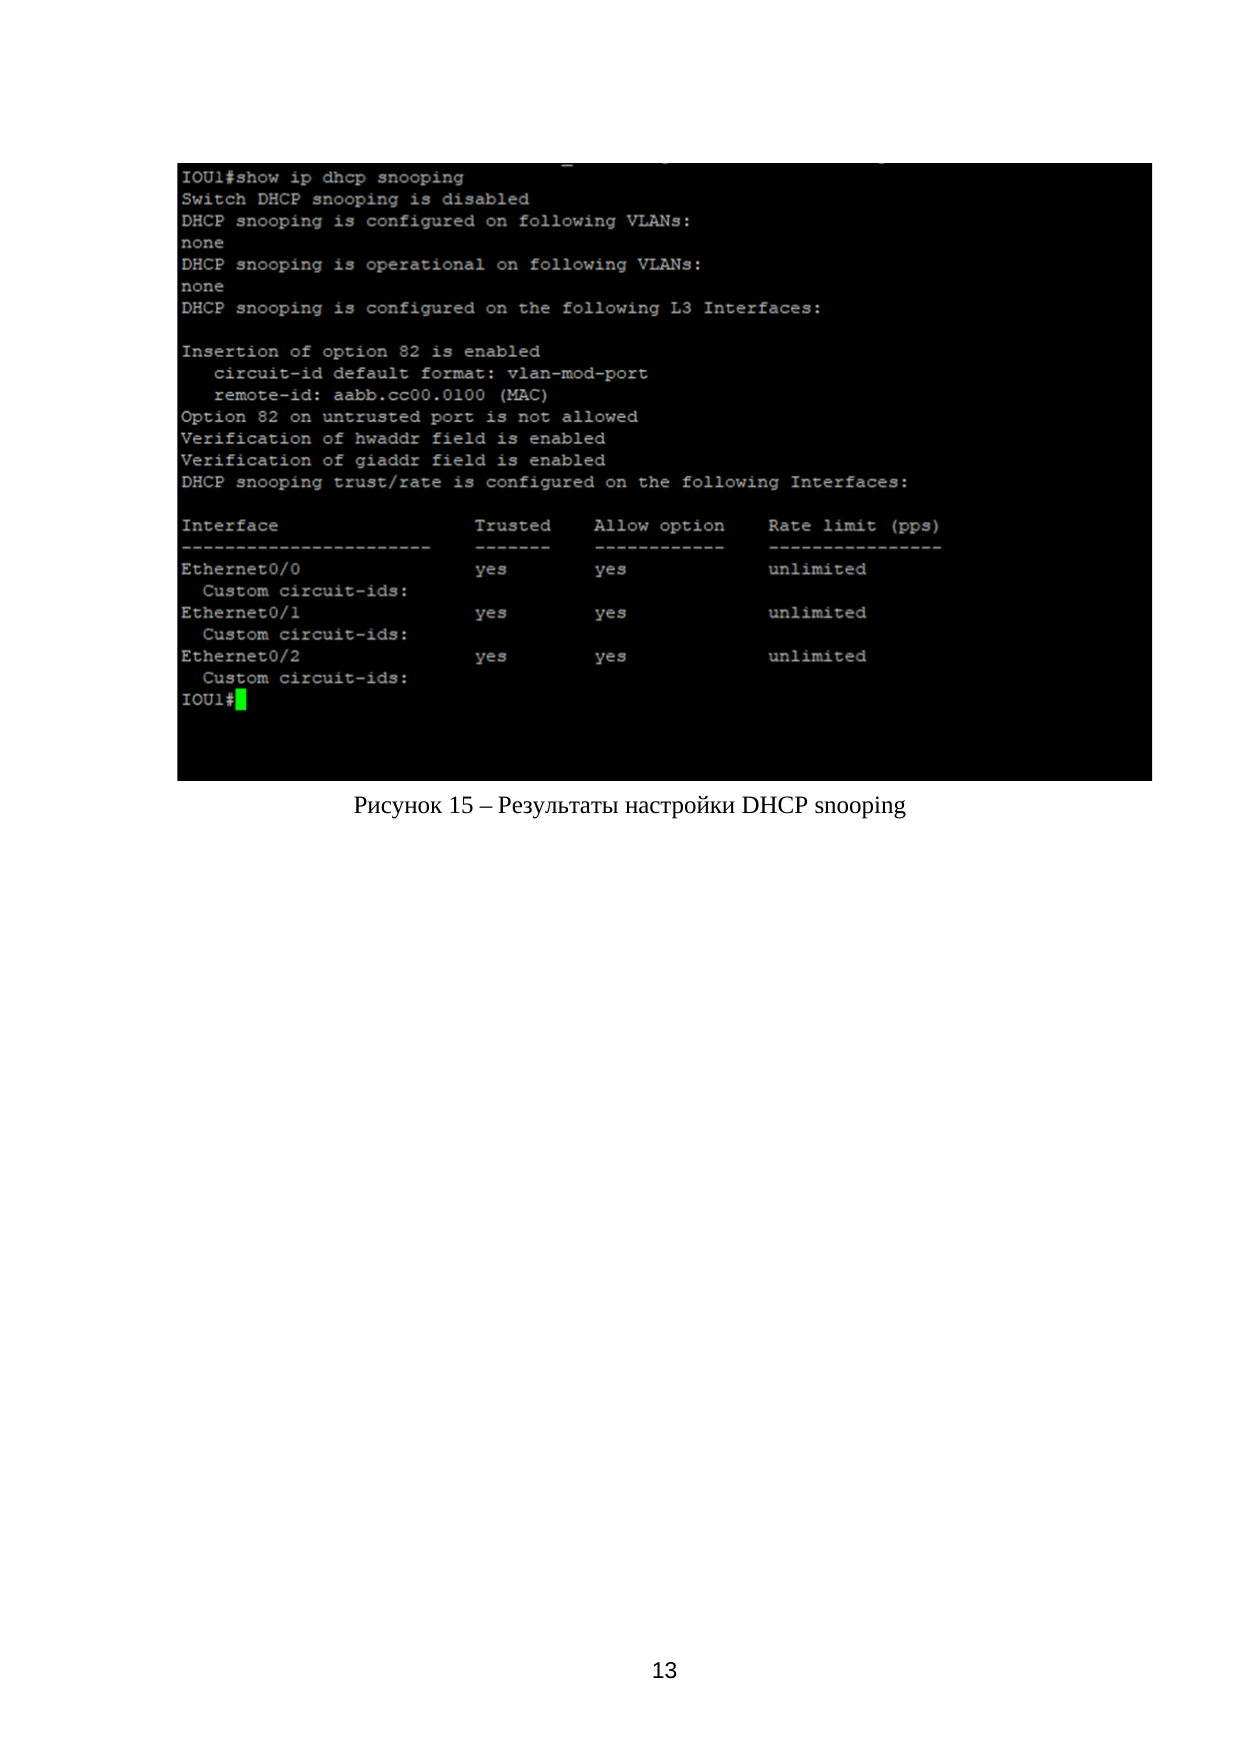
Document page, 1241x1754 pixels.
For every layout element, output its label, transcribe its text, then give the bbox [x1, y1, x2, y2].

picture [177, 163, 1153, 781]
list Результаты настройки DHCP snooping [177, 791, 1152, 819]
